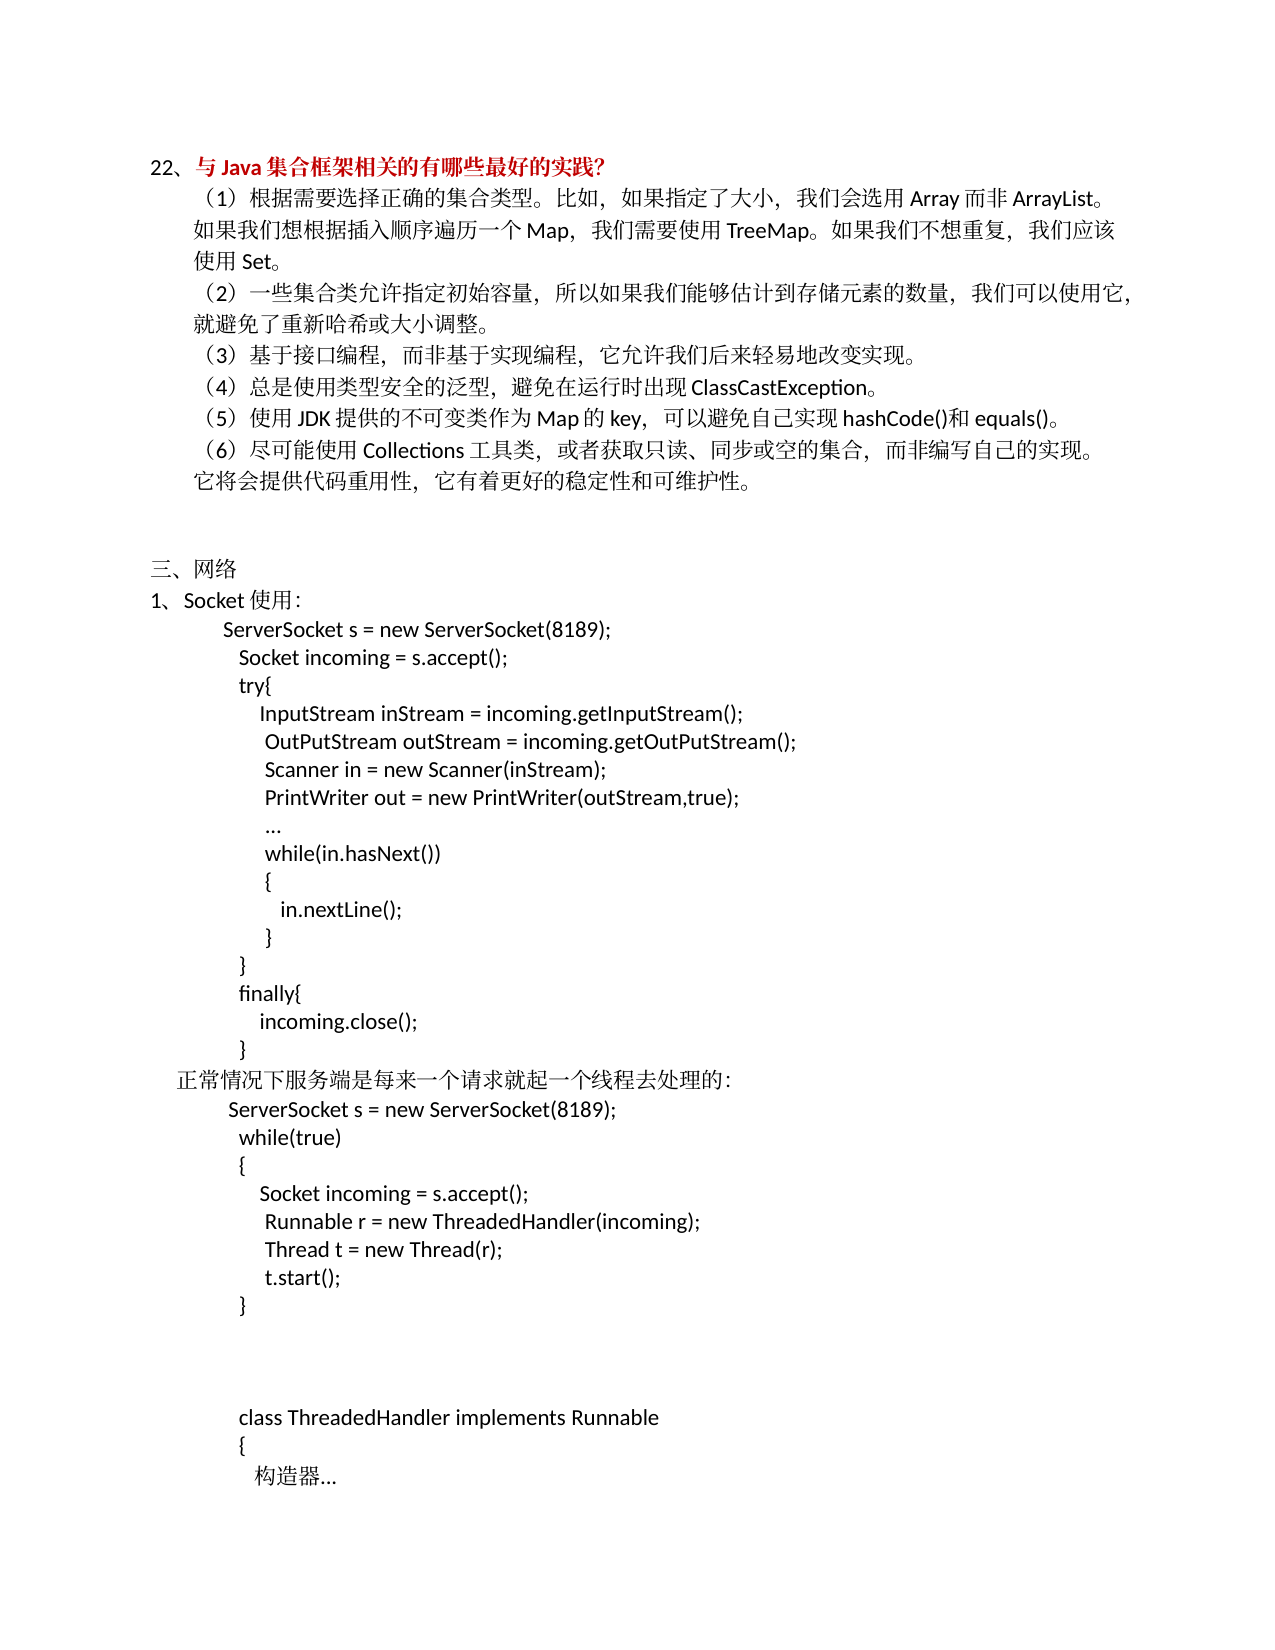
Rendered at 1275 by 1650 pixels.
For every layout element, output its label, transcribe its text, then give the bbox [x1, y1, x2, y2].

text （3）基于接口编程，而非基于实现编程，它允许我们后来轻易地改变实现。 [194, 339, 1125, 370]
text ... [150, 811, 1125, 839]
text Thread t = new Thread(r); [150, 1235, 1125, 1263]
text finally{ [150, 979, 1125, 1007]
text } [150, 1291, 1125, 1319]
text （1）根据需要选择正确的集合类型。比如，如果指定了大小，我们会选用Array而非ArrayList。如果我们想根据插入顺序遍历一个Map，我们需要使用TreeMap。如果我们不想重复，我们应该使用Set。 [194, 181, 1125, 276]
text 构造器... [150, 1459, 1125, 1491]
text { [150, 1431, 1125, 1459]
text } [150, 1035, 1125, 1063]
text Socket incoming = s.accept(); [150, 643, 1125, 671]
text class ThreadedHandler implements Runnable [150, 1403, 1125, 1431]
text （6）尽可能使用Collections工具类，或者获取只读、同步或空的集合，而非编写自己的实现。它将会提供代码重用性，它有着更好的稳定性和可维护性。 [194, 433, 1125, 496]
text { [150, 1151, 1125, 1179]
text in.nextLine(); [150, 895, 1125, 923]
text { [150, 867, 1125, 895]
text （2）一些集合类允许指定初始容量，所以如果我们能够估计到存储元素的数量，我们可以使用它，就避免了重新哈希或大小调整。 [194, 276, 1125, 339]
text 三、网络 [150, 552, 1125, 583]
text PrintWriter out = new PrintWriter(outStream,true); [150, 783, 1125, 811]
text incoming.close(); [150, 1007, 1125, 1035]
text t.start(); [150, 1263, 1125, 1291]
text 22、与Java集合框架相关的有哪些最好的实践？ [150, 150, 1125, 181]
text } [150, 923, 1125, 951]
text （5）使用JDK提供的不可变类作为Map的key，可以避免自己实现hashCode()和equals()。 [194, 402, 1125, 433]
text （4）总是使用类型安全的泛型，避免在运行时出现ClassCastException。 [194, 370, 1125, 402]
text InputStream inStream = incoming.getInputStream(); [150, 699, 1125, 727]
text } [150, 951, 1125, 979]
text Scanner in = new Scanner(inStream); [150, 755, 1125, 783]
text ServerSocket s = new ServerSocket(8189); [150, 615, 1125, 643]
text while(in.hasNext()) [150, 839, 1125, 867]
text OutPutStream outStream = incoming.getOutPutStream(); [150, 727, 1125, 755]
text ServerSocket s = new ServerSocket(8189); [150, 1095, 1125, 1123]
text try{ [150, 671, 1125, 699]
text Socket incoming = s.accept(); [150, 1179, 1125, 1207]
text while(true) [150, 1123, 1125, 1151]
text Runnable r = new ThreadedHandler(incoming); [150, 1207, 1125, 1235]
text 正常情况下服务端是每来一个请求就起一个线程去处理的： [150, 1063, 1125, 1095]
text 1、Socket使用： [150, 583, 1125, 615]
